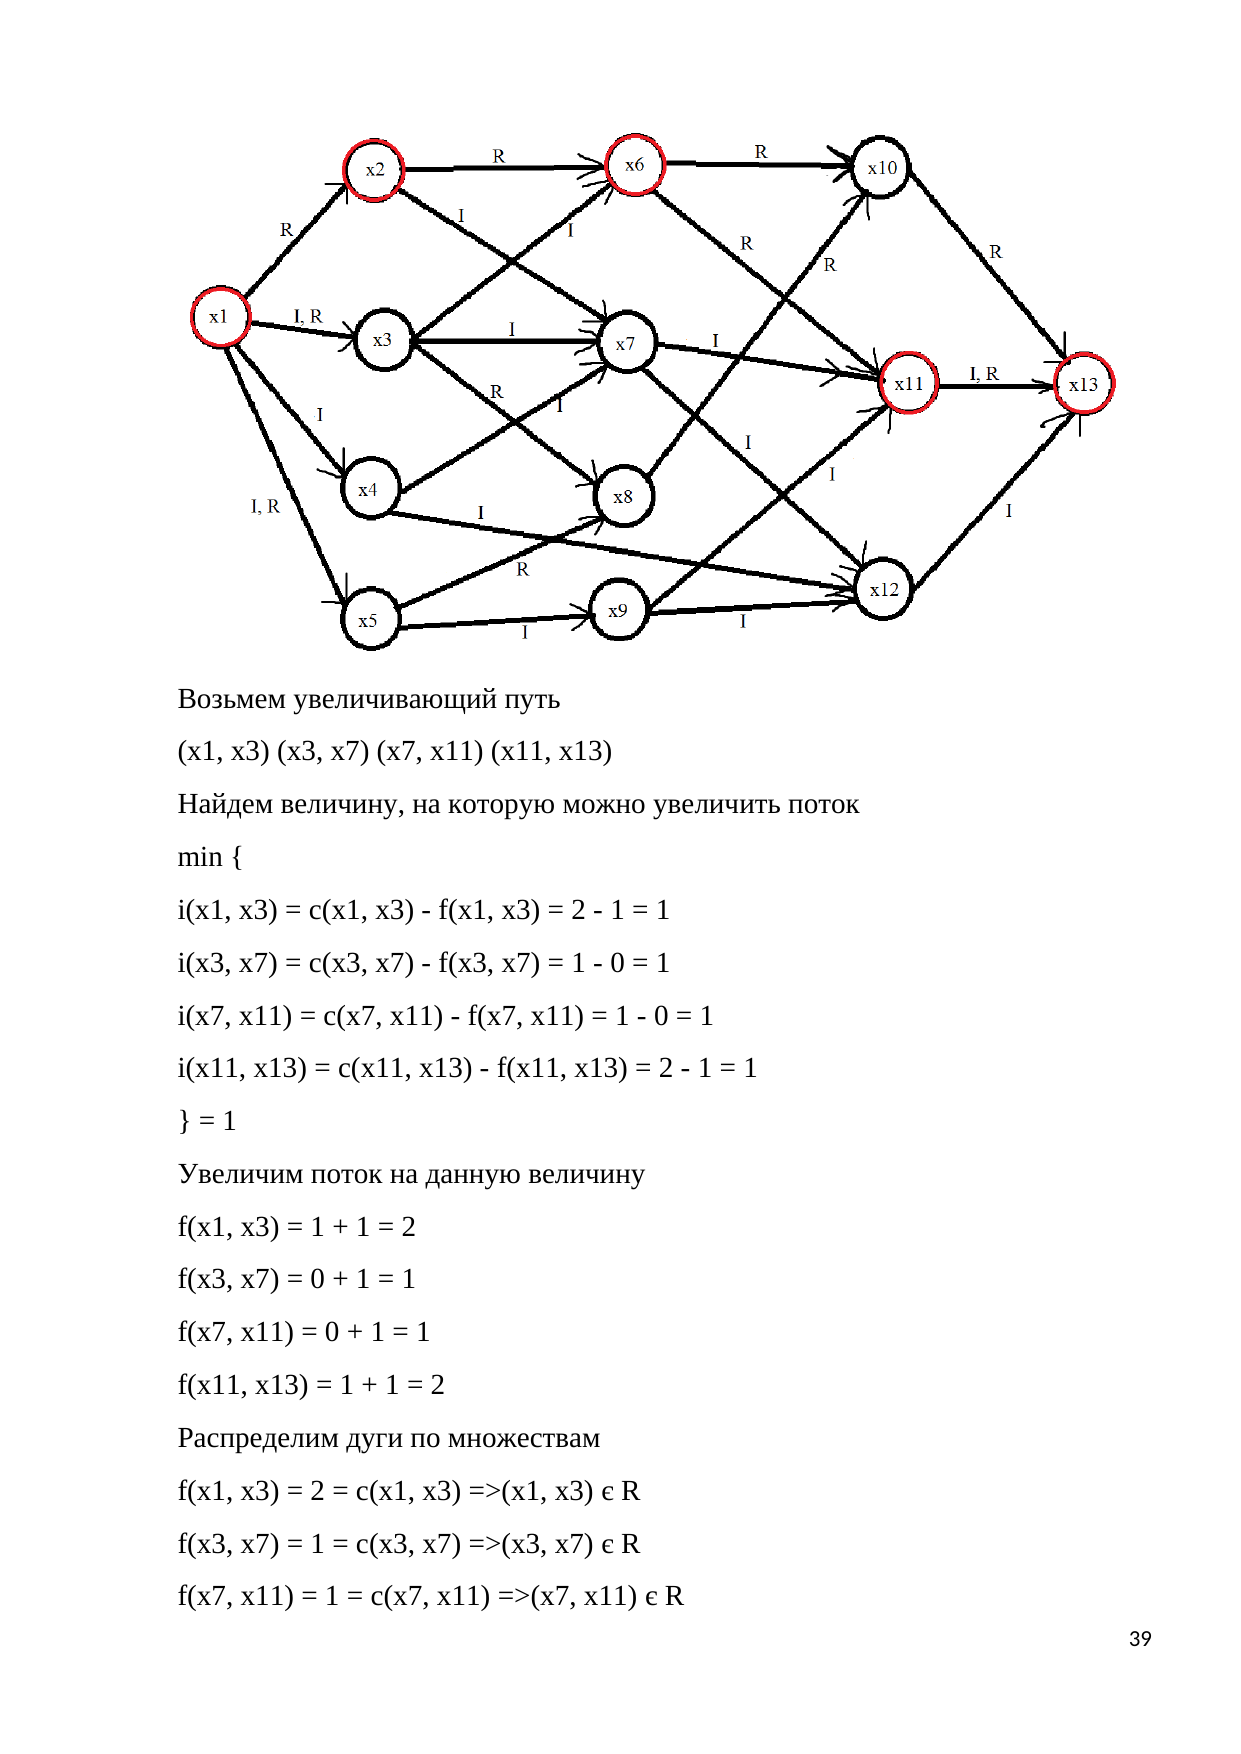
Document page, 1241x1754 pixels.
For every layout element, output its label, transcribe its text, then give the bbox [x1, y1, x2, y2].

picture [177, 118, 1153, 662]
text i(x3, x7) = c(x3, x7) - f(x3, x7) = 1 - 0 = 1 [177, 945, 1152, 978]
text f(x7, x11) = 1 = c(x7, x11) =>(x7, x11) є R [177, 1578, 1152, 1612]
text f(x1, x3) = 2 = c(x1, x3) =>(x1, x3) є R [177, 1473, 1152, 1506]
text i(x1, x3) = c(x1, x3) - f(x1, x3) = 2 - 1 = 1 [177, 892, 1152, 926]
text } = 1 [177, 1103, 1152, 1137]
text min { [177, 839, 1152, 873]
text f(x3, x7) = 0 + 1 = 1 [177, 1262, 1152, 1295]
text i(x7, x11) = c(x7, x11) - f(x7, x11) = 1 - 0 = 1 [177, 998, 1152, 1031]
text Найдем величину, на которую можно увеличить поток [177, 786, 1152, 820]
text f(x7, x11) = 0 + 1 = 1 [177, 1314, 1152, 1348]
text f(x3, x7) = 1 = c(x3, x7) =>(x3, x7) є R [177, 1526, 1152, 1559]
text i(x11, x13) = c(x11, x13) - f(x11, x13) = 2 - 1 = 1 [177, 1050, 1152, 1084]
text Увеличим поток на данную величину [177, 1156, 1152, 1189]
text (x1, x3) (x3, x7) (x7, x11) (x11, x13) [177, 733, 1152, 767]
text Возьмем увеличивающий путь [177, 681, 1152, 714]
text f(x1, x3) = 1 + 1 = 2 [177, 1209, 1152, 1242]
text Распределим дуги по множествам [177, 1420, 1152, 1454]
text f(x11, x13) = 1 + 1 = 2 [177, 1367, 1152, 1401]
